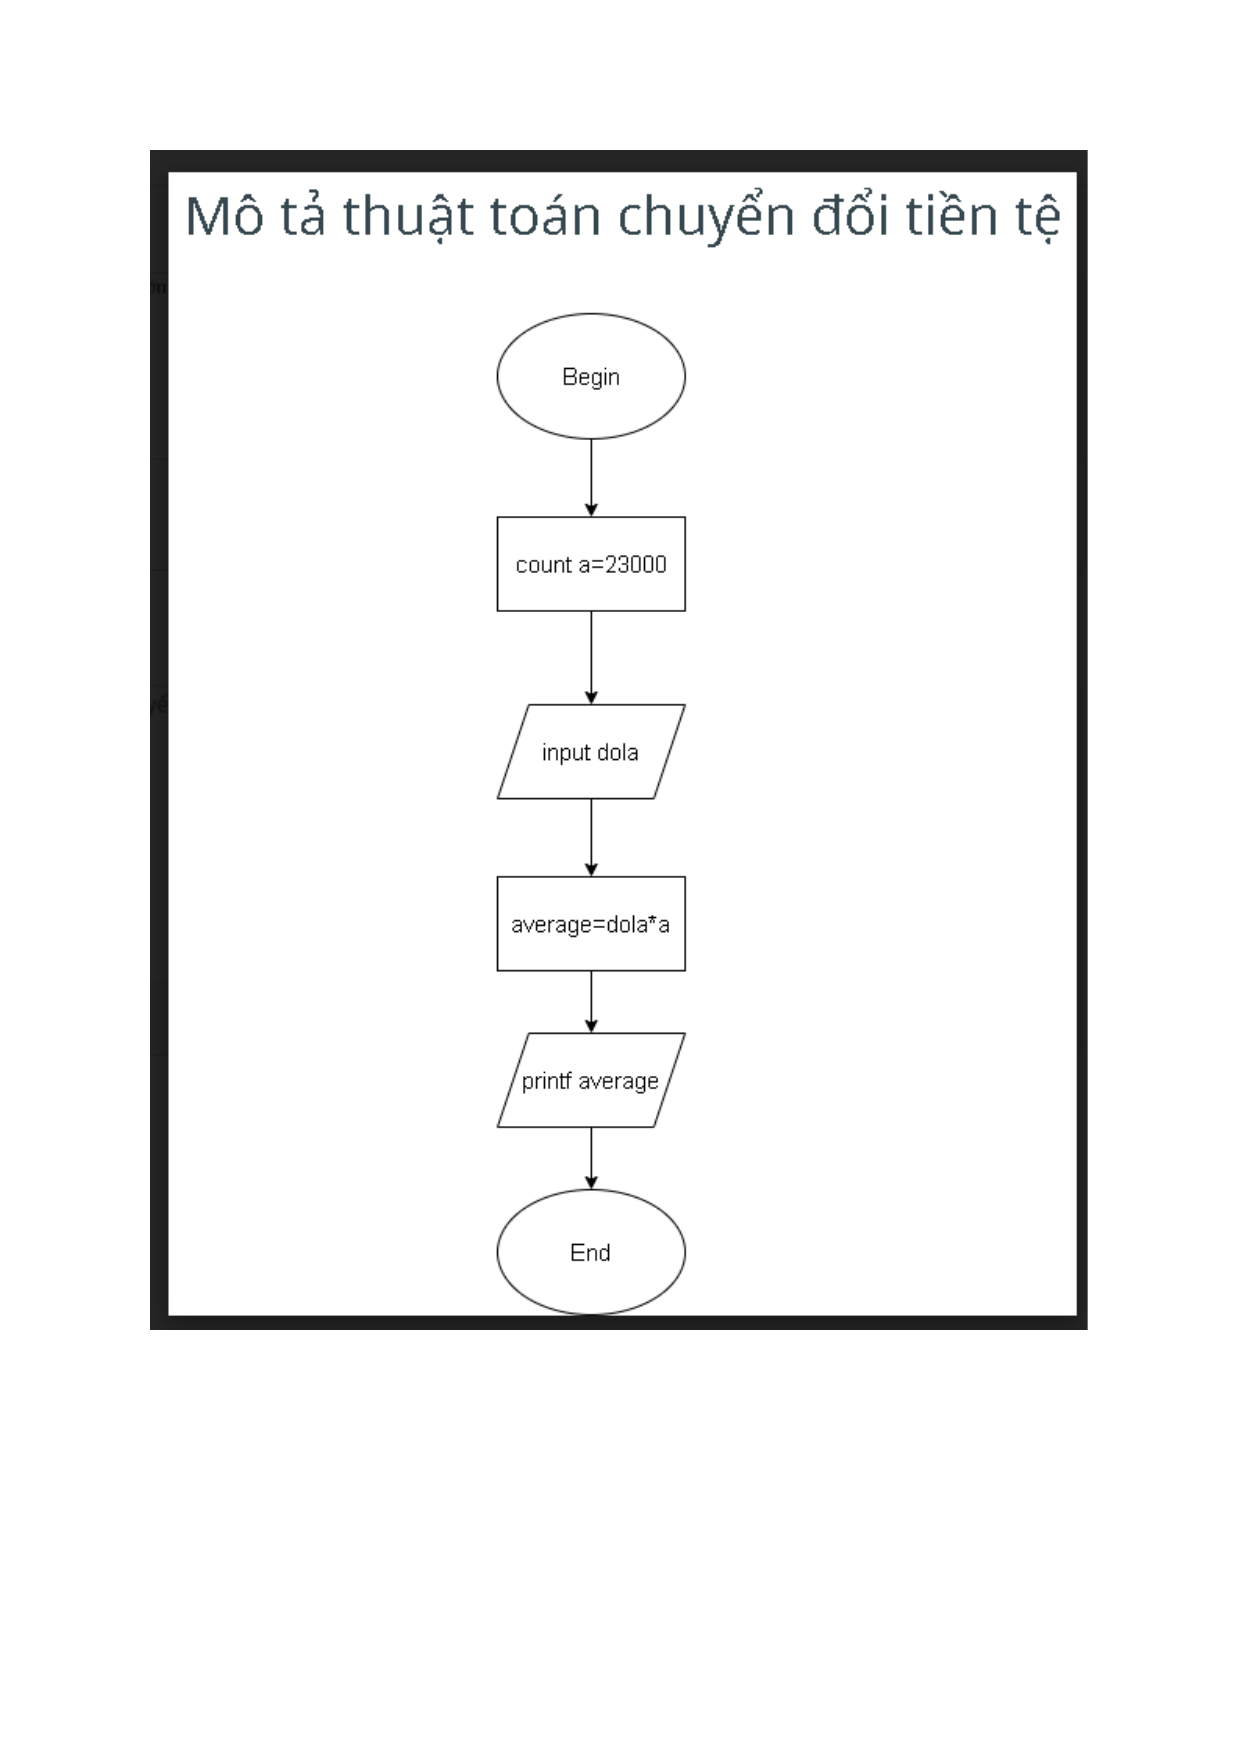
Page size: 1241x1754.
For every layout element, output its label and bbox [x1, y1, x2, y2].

picture [150, 150, 1088, 1330]
